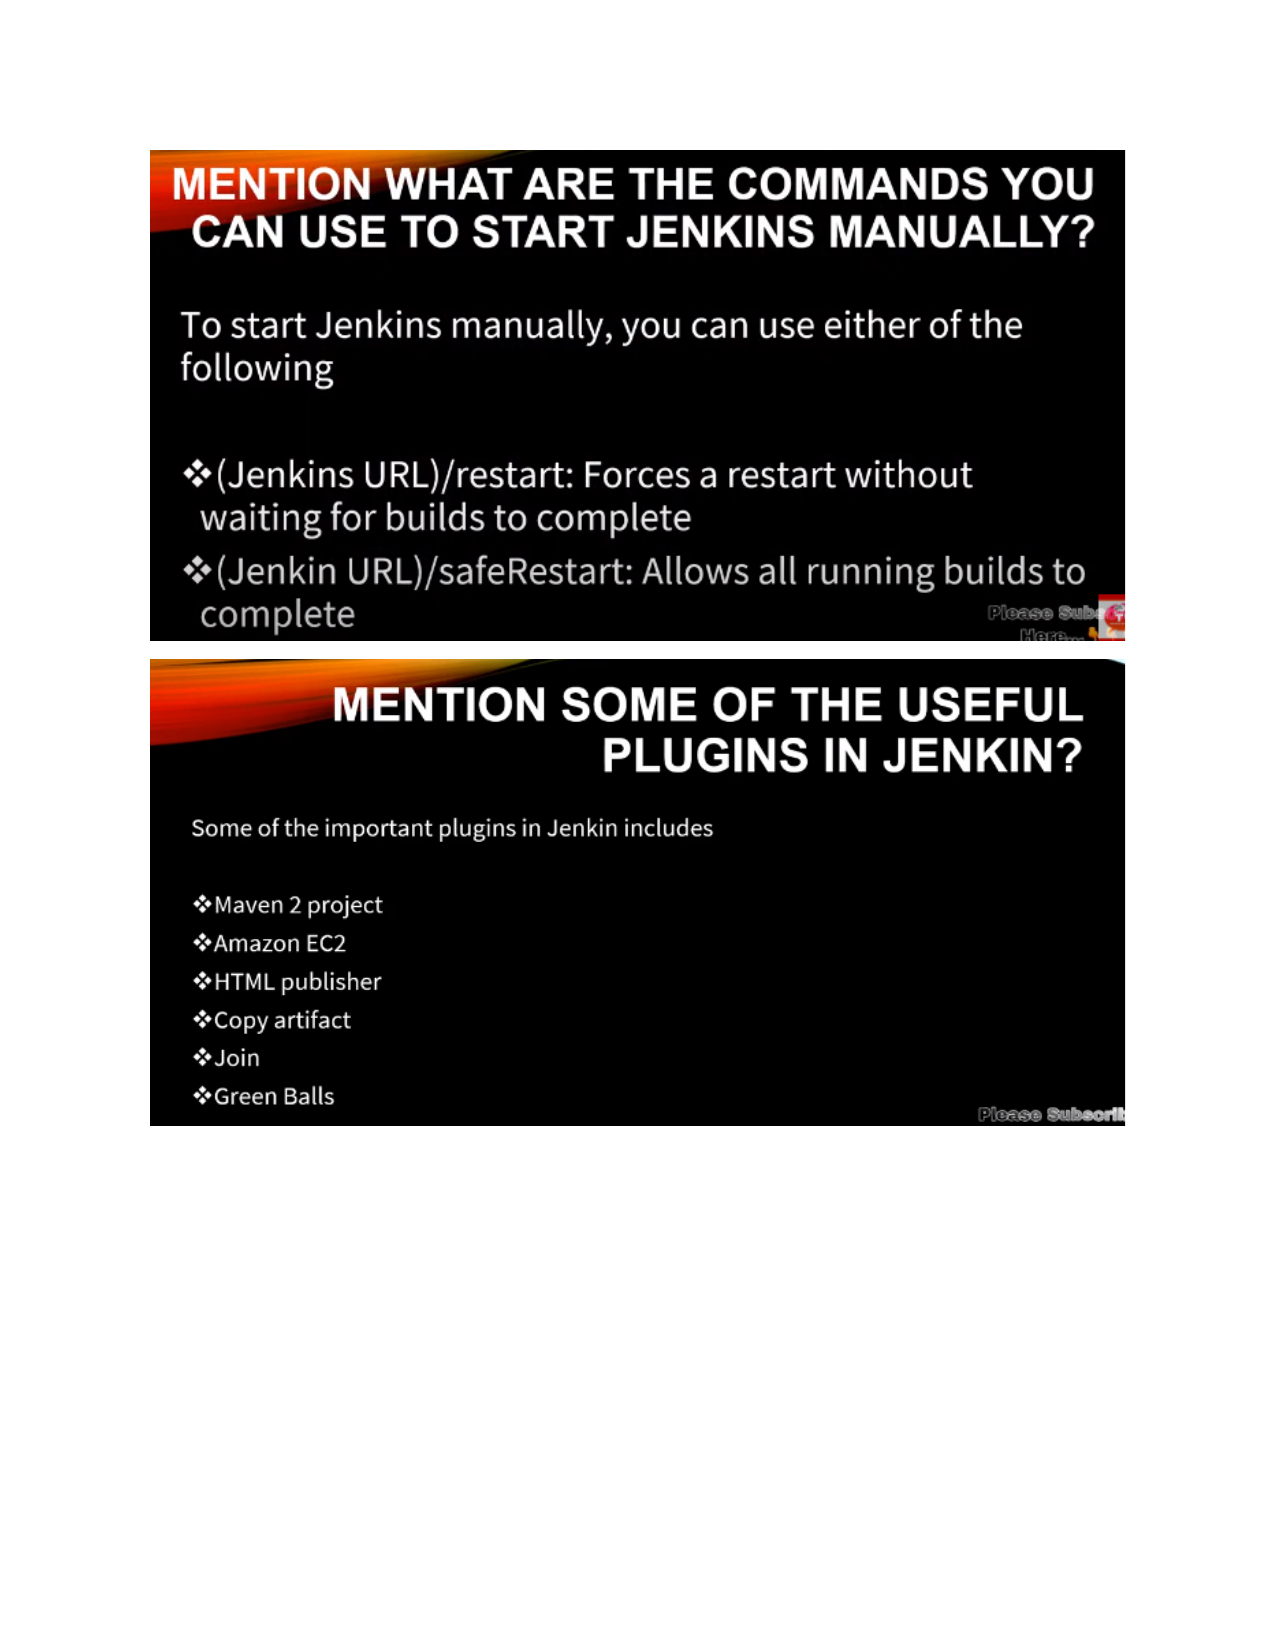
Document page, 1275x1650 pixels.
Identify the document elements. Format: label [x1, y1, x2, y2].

picture [150, 659, 1125, 1126]
picture [150, 150, 1125, 641]
